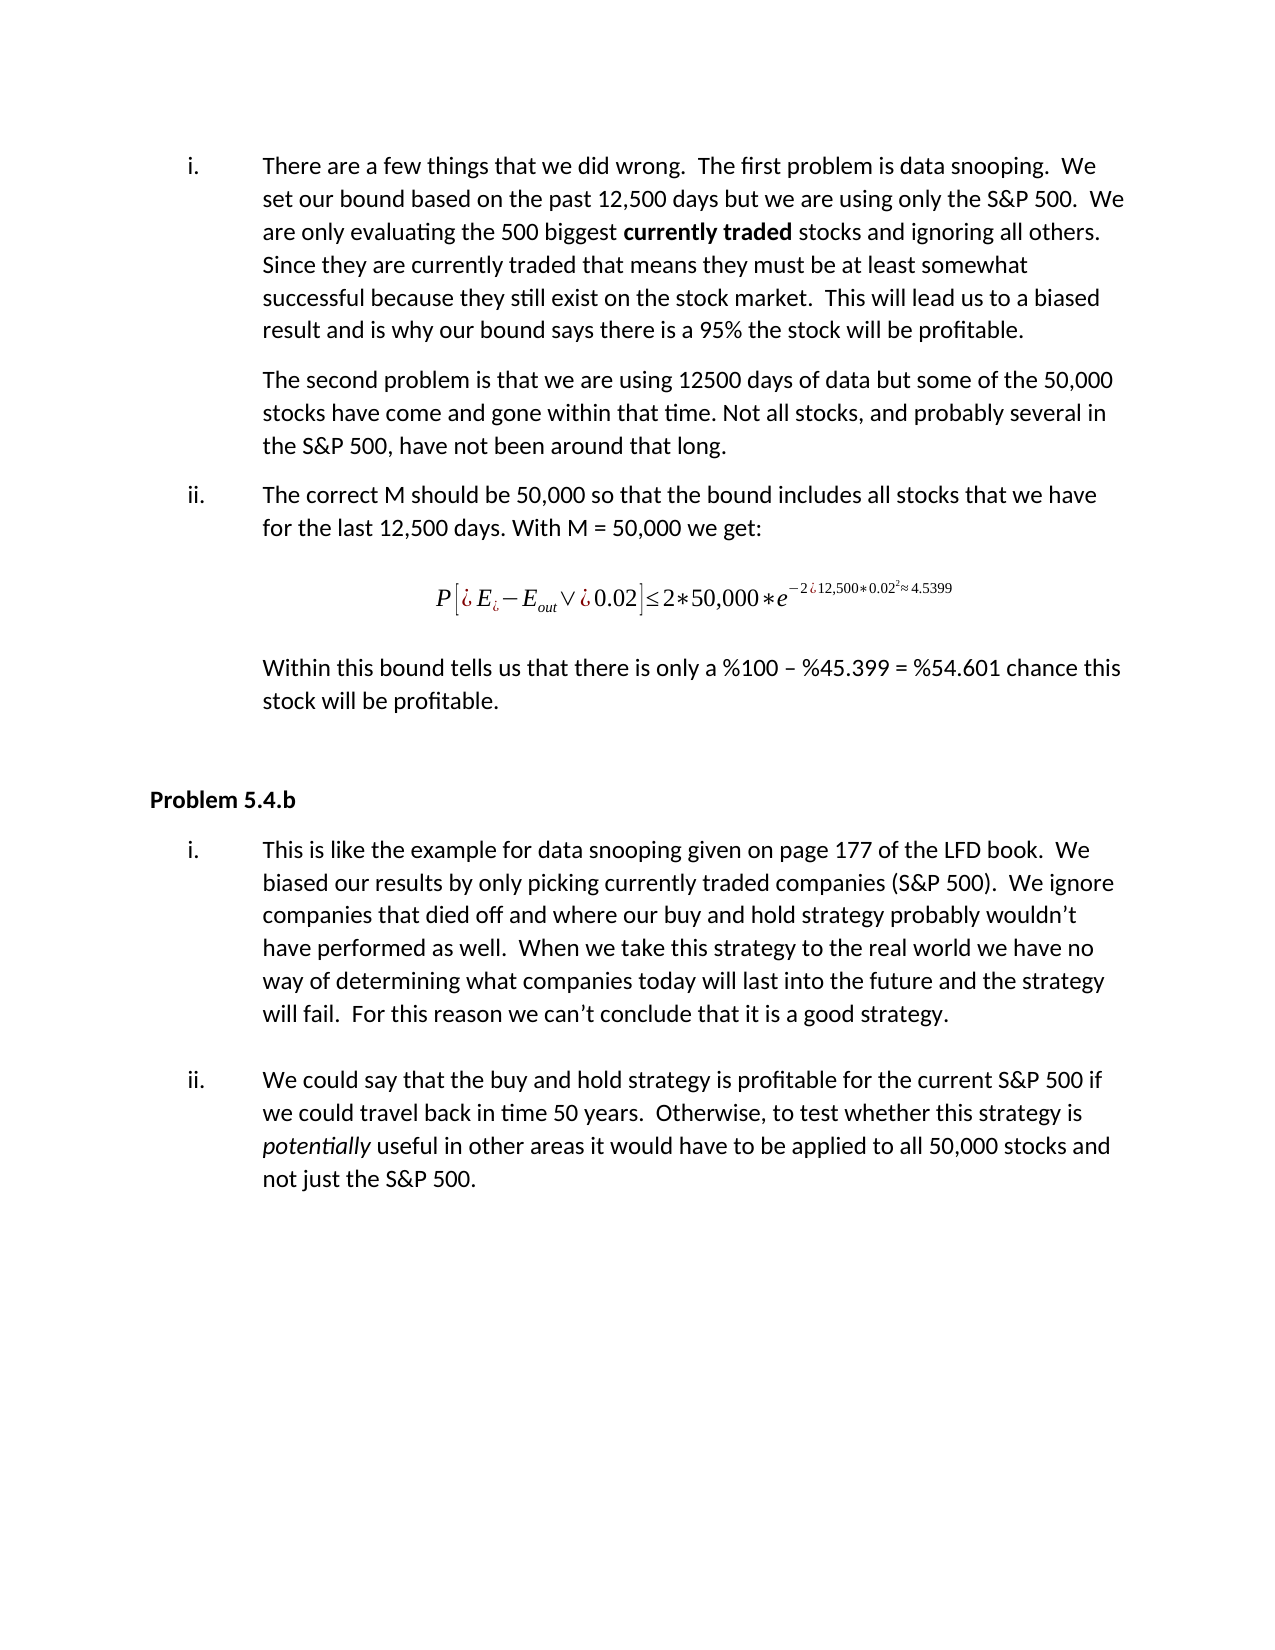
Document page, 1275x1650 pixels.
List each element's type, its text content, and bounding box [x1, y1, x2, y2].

list The correct M should be 50,000 so that the bound includes all stocks that we have for the last 12,500 days. With M = 50,000 we get: [187, 479, 1125, 543]
list This is like the example for data snooping given on page 177 of the LFD book. We biased our results by only picking currently traded companies (S&P 500). We ignore companies that died off and where our buy and hold strategy probably wouldn’t have performed as well. When we take this strategy to the real world we have no way of determining what companies today will last into the future and the strategy will fail. For this reason we can’t conclude that it is a good strategy. [187, 834, 1125, 1029]
list Within this bound tells us that there is only a %100 – %45.399 = %54.601 chance this stock will be profitable. [262, 652, 1125, 716]
text Problem 5.4.b [150, 784, 1125, 815]
text The second problem is that we are using 12500 days of data but some of the 50,000 stocks have come and gone within that time. Not all stocks, and probably several in the S&P 500, have not been around that long. [262, 364, 1125, 461]
list There are a few things that we did wrong. The first problem is data snooping. We set our bound based on the past 12,500 days but we are using only the S&P 500. We are only evaluating the 500 biggest currently traded stocks and ignoring all others. Since they are currently traded that means they must be at least somewhat successful because they still exist on the stock market. This will lead us to a biased result and is why our bound says there is a 95% the stock will be profitable. [187, 150, 1125, 345]
list We could say that the buy and hold strategy is profitable for the current S&P 500 if we could travel back in time 50 years. Otherwise, to test whether this strategy is potentially useful in other areas it would have to be applied to all 50,000 stocks and not just the S&P 500. [187, 1064, 1125, 1193]
